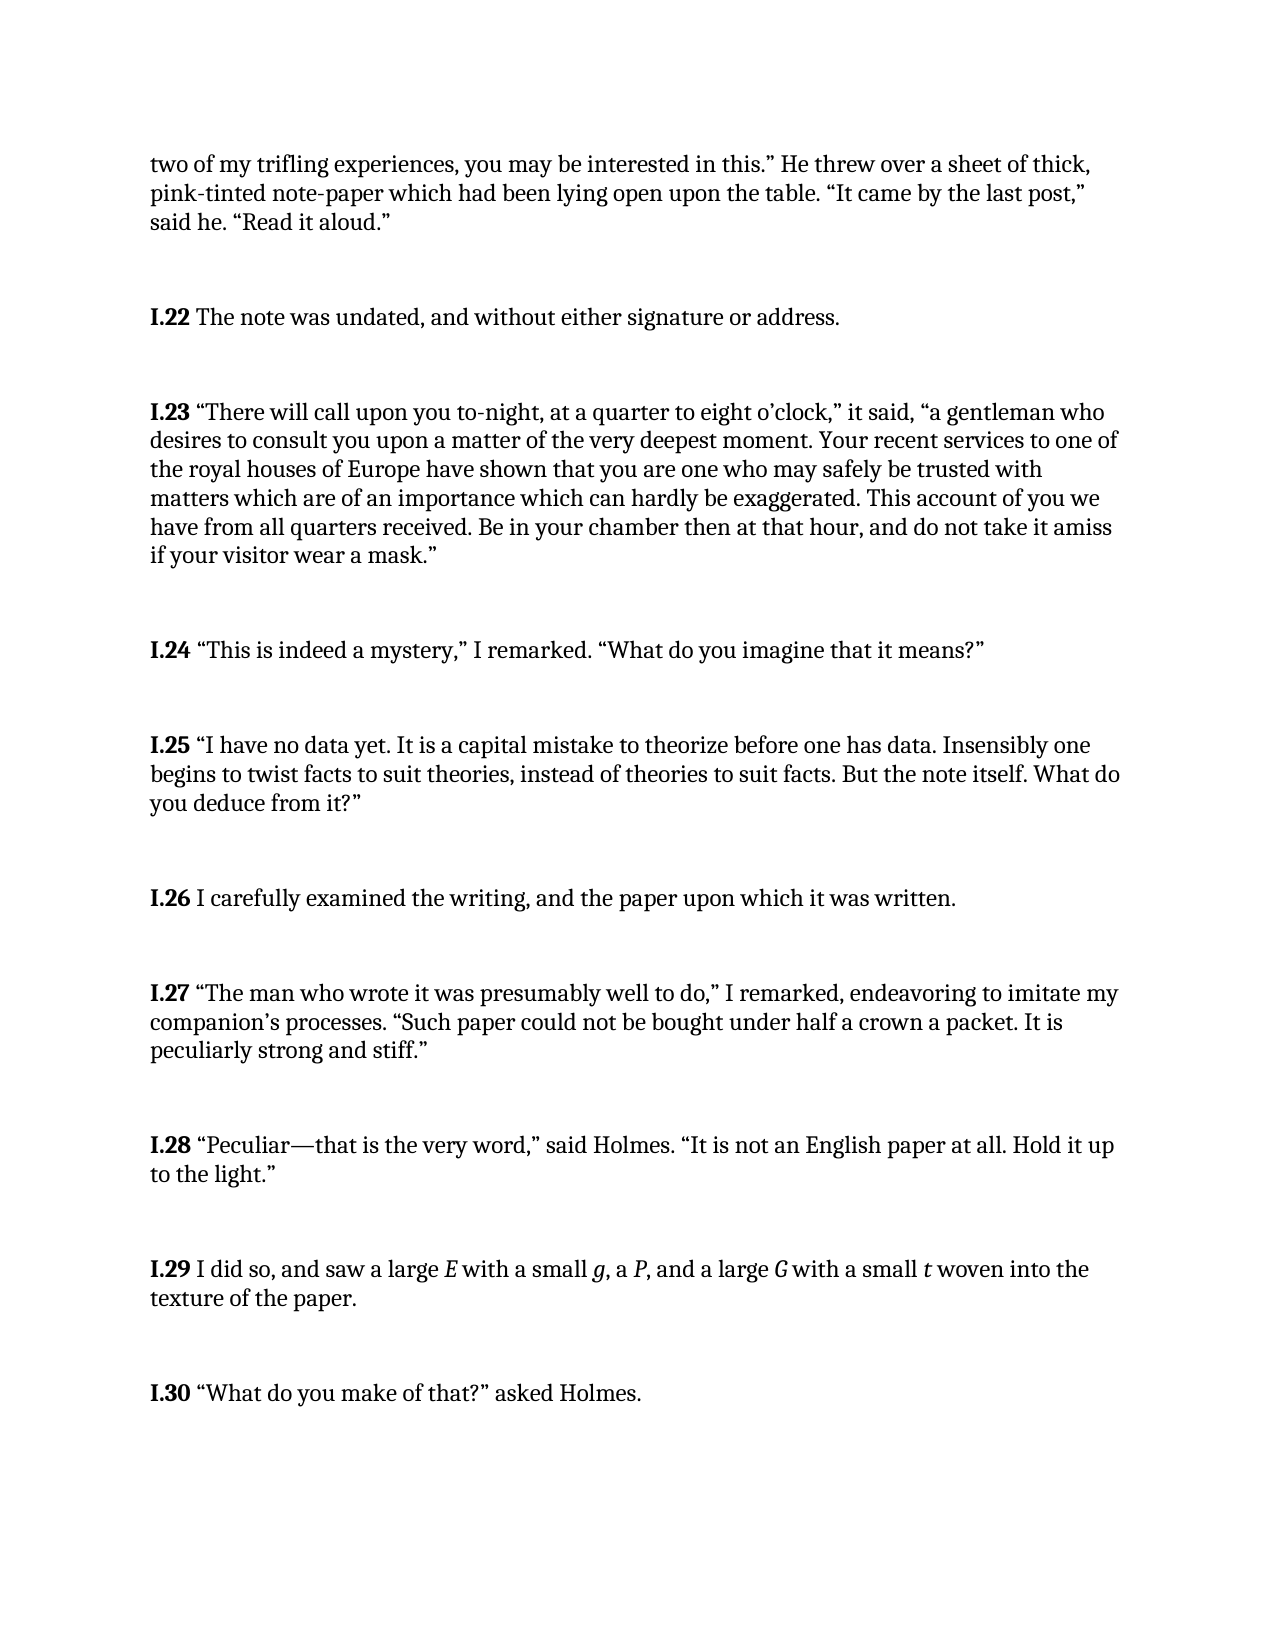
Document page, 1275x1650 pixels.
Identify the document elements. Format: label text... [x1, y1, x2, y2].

text I.22 The note was undated, and without either signature or address. [150, 302, 1125, 331]
text I.30 “What do you make of that?” asked Holmes. [150, 1379, 1125, 1407]
text I.28 “Peculiar—that is the very word,” said Holmes. “It is not an English paper at all. Hold it up to the light.” [150, 1131, 1125, 1189]
text I.29 I did so, and saw a large E with a small g, a P, and a large G with a small t woven into the texture of the paper. [150, 1255, 1125, 1312]
text I.27 “The man who wrote it was presumably well to do,” I remarked, endeavoring to imitate my companion’s processes. “Such paper could not be bought under half a crown a packet. It is peculiarly strong and stiff.” [150, 979, 1125, 1065]
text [150, 150, 1125, 236]
text I.23 “There will call upon you to-night, at a quarter to eight o’clock,” it said, “a gentleman who desires to consult you upon a matter of the very deepest moment. Your recent services to one of the royal houses of Europe have shown that you are one who may safely be trusted with matters which are of an importance which can hardly be exaggerated. This account of you we have from all quarters received. Be in your chamber then at that hour, and do not take it amiss if your visitor wear a mask.” [150, 397, 1125, 570]
text I.26 I carefully examined the writing, and the paper upon which it was written. [150, 884, 1125, 912]
text I.25 “I have no data yet. It is a capital mistake to theorize before one has data. Insensibly one begins to twist facts to suit theories, instead of theories to suit facts. But the note itself. What do you deduce from it?” [150, 731, 1125, 817]
text I.24 “This is indeed a mystery,” I remarked. “What do you imagine that it means?” [150, 636, 1125, 665]
